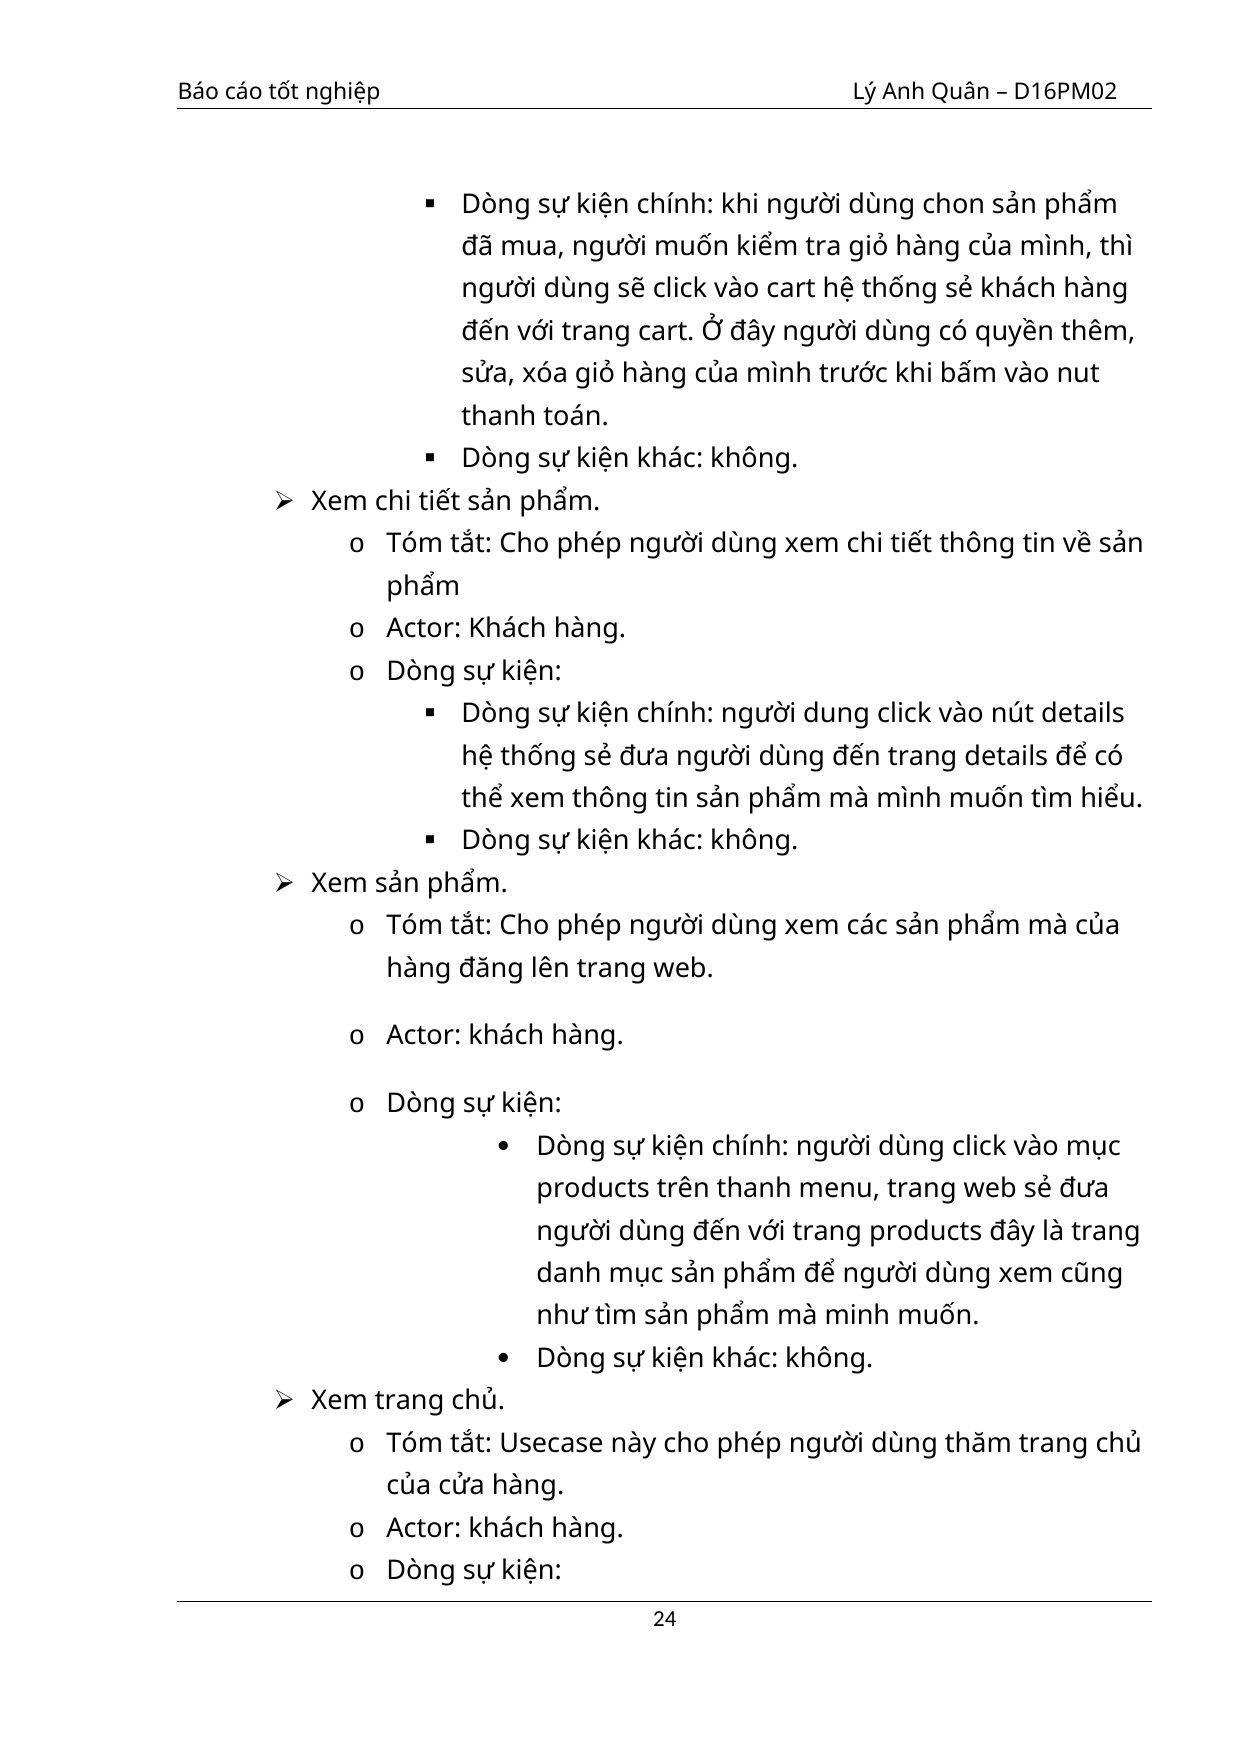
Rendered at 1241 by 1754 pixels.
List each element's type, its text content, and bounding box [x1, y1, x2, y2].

list Dòng sự kiện chính: khi người dùng chon sản phẩm đã mua, người muốn kiểm tra giỏ hàng của mình, thì người dùng sẽ click vào cart hệ thống sẻ khách hàng đến với trang cart. Ở đây người dùng có quyền thêm, sửa, xóa giỏ hàng của mình trước khi bấm vào nut thanh toán. [424, 184, 1152, 433]
list Tóm tắt: Usecase này cho phép người dùng thăm trang chủ của cửa hàng. [349, 1423, 1152, 1502]
list Dòng sự kiện: [349, 651, 1152, 688]
list Xem sản phẩm. [274, 863, 1152, 900]
list Tóm tắt: Cho phép người dùng xem các sản phẩm mà của hàng đăng lên trang web. [349, 906, 1152, 985]
list Actor: khách hàng. [349, 1508, 1152, 1545]
list Dòng sự kiện chính: người dùng click vào mục products trên thanh menu, trang web sẻ đưa người dùng đến với trang products đây là trang danh mục sản phẩm để người dùng xem cũng như tìm sản phẩm mà minh muốn. [499, 1126, 1152, 1333]
list Dòng sự kiện khác: không. [499, 1338, 1152, 1375]
list Tóm tắt: Cho phép người dùng xem chi tiết thông tin về sản phẩm [349, 523, 1152, 603]
list Xem trang chủ. [274, 1381, 1152, 1417]
list Xem chi tiết sản phẩm. [274, 481, 1152, 518]
subtitle Actor: khách hàng. [349, 1016, 1152, 1053]
list Dòng sự kiện khác: không. [424, 438, 1152, 475]
list Dòng sự kiện khác: không. [424, 821, 1152, 858]
list Actor: Khách hàng. [349, 608, 1152, 645]
list Dòng sự kiện: [349, 1084, 1152, 1121]
list Dòng sự kiện chính: người dung click vào nút details hệ thống sẻ đưa người dùng đến trang details để có thể xem thông tin sản phẩm mà mình muốn tìm hiểu. [424, 693, 1152, 815]
list Dòng sự kiện: [349, 1551, 1152, 1588]
